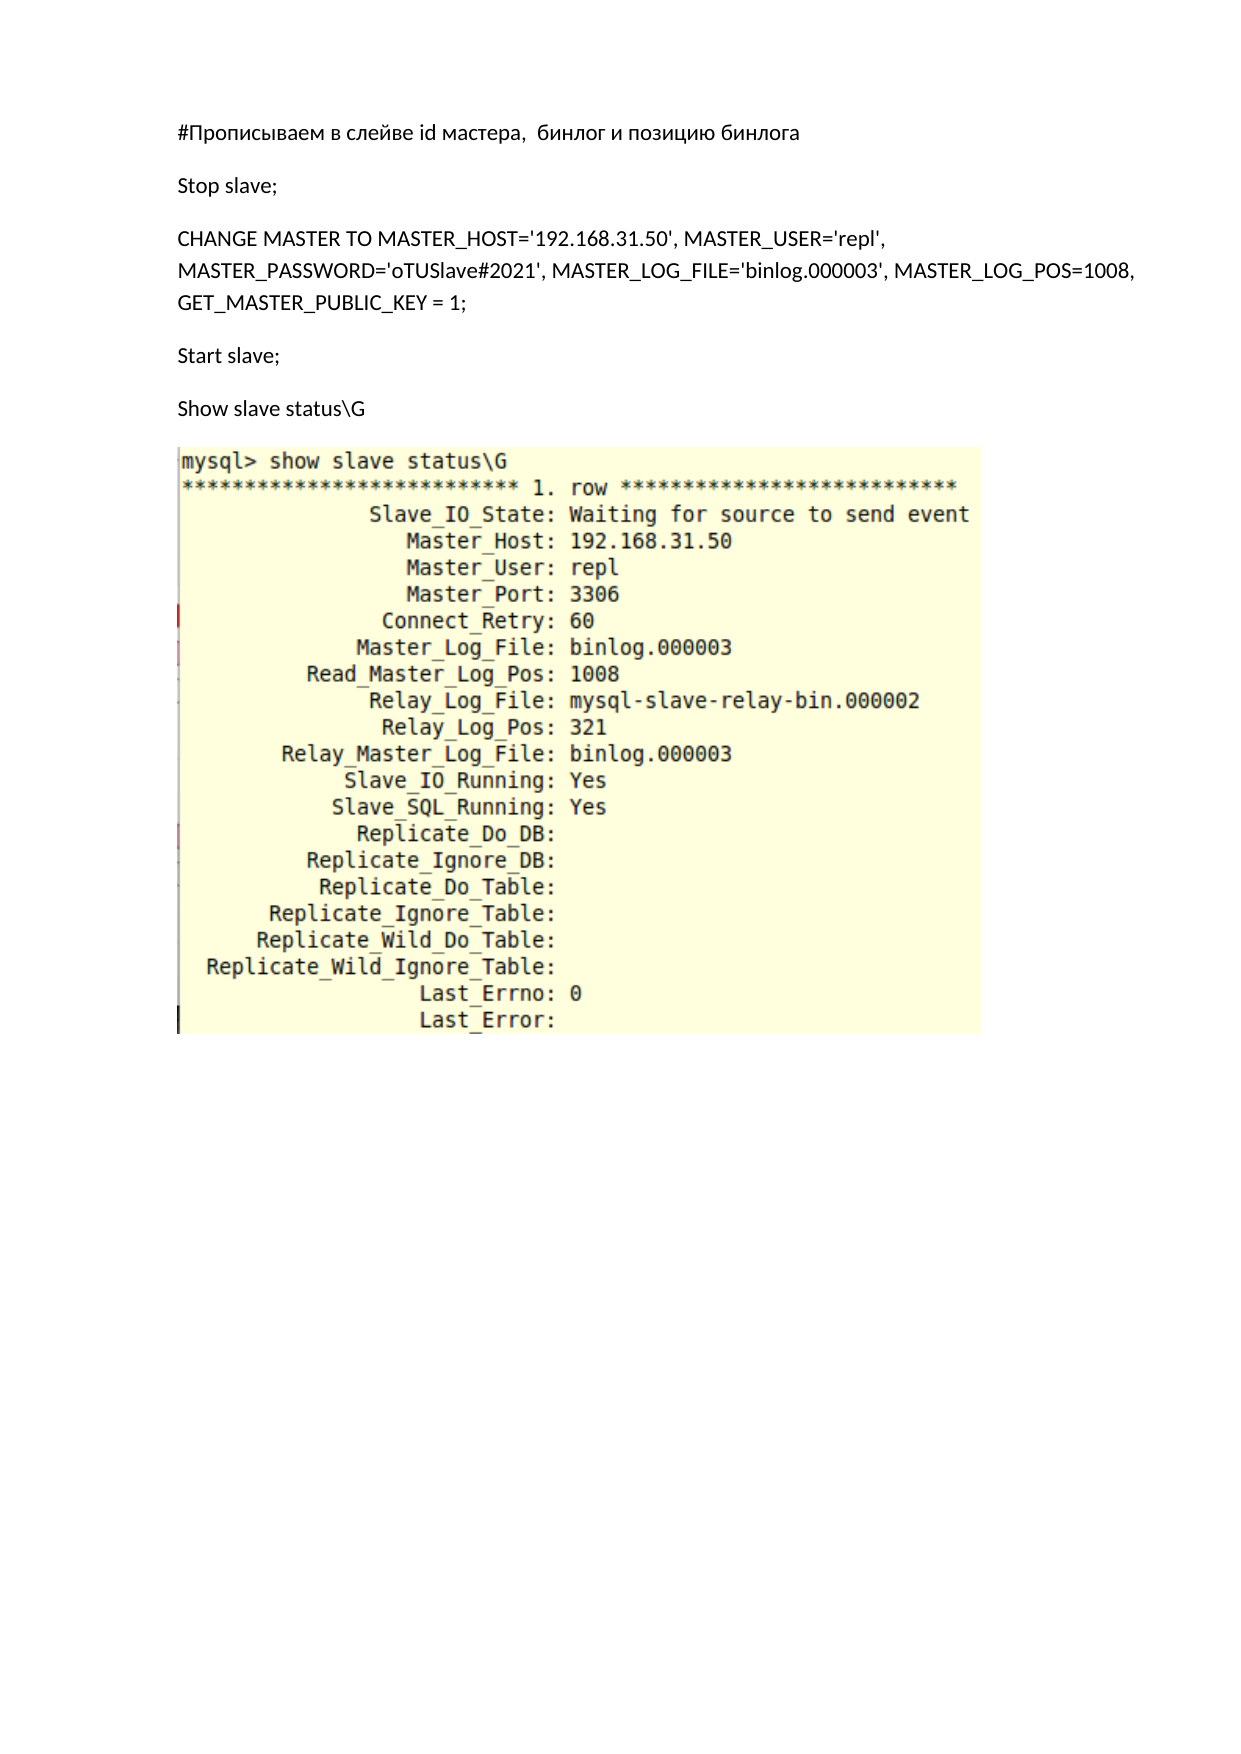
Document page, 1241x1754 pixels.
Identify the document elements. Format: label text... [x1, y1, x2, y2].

text CHANGE MASTER TO MASTER_HOST='192.168.31.50', MASTER_USER='repl', MASTER_PASSWORD='oTUSlave#2021', MASTER_LOG_FILE='binlog.000003', MASTER_LOG_POS=1008, GET_MASTER_PUBLIC_KEY = 1; [177, 224, 1152, 317]
text Show slave status\G [177, 394, 1152, 423]
text #Прописываем в слейве id мастера, бинлог и позицию бинлога [177, 118, 1152, 146]
text Stop slave; [177, 171, 1152, 199]
picture [177, 447, 982, 1034]
text Start slave; [177, 342, 1152, 369]
